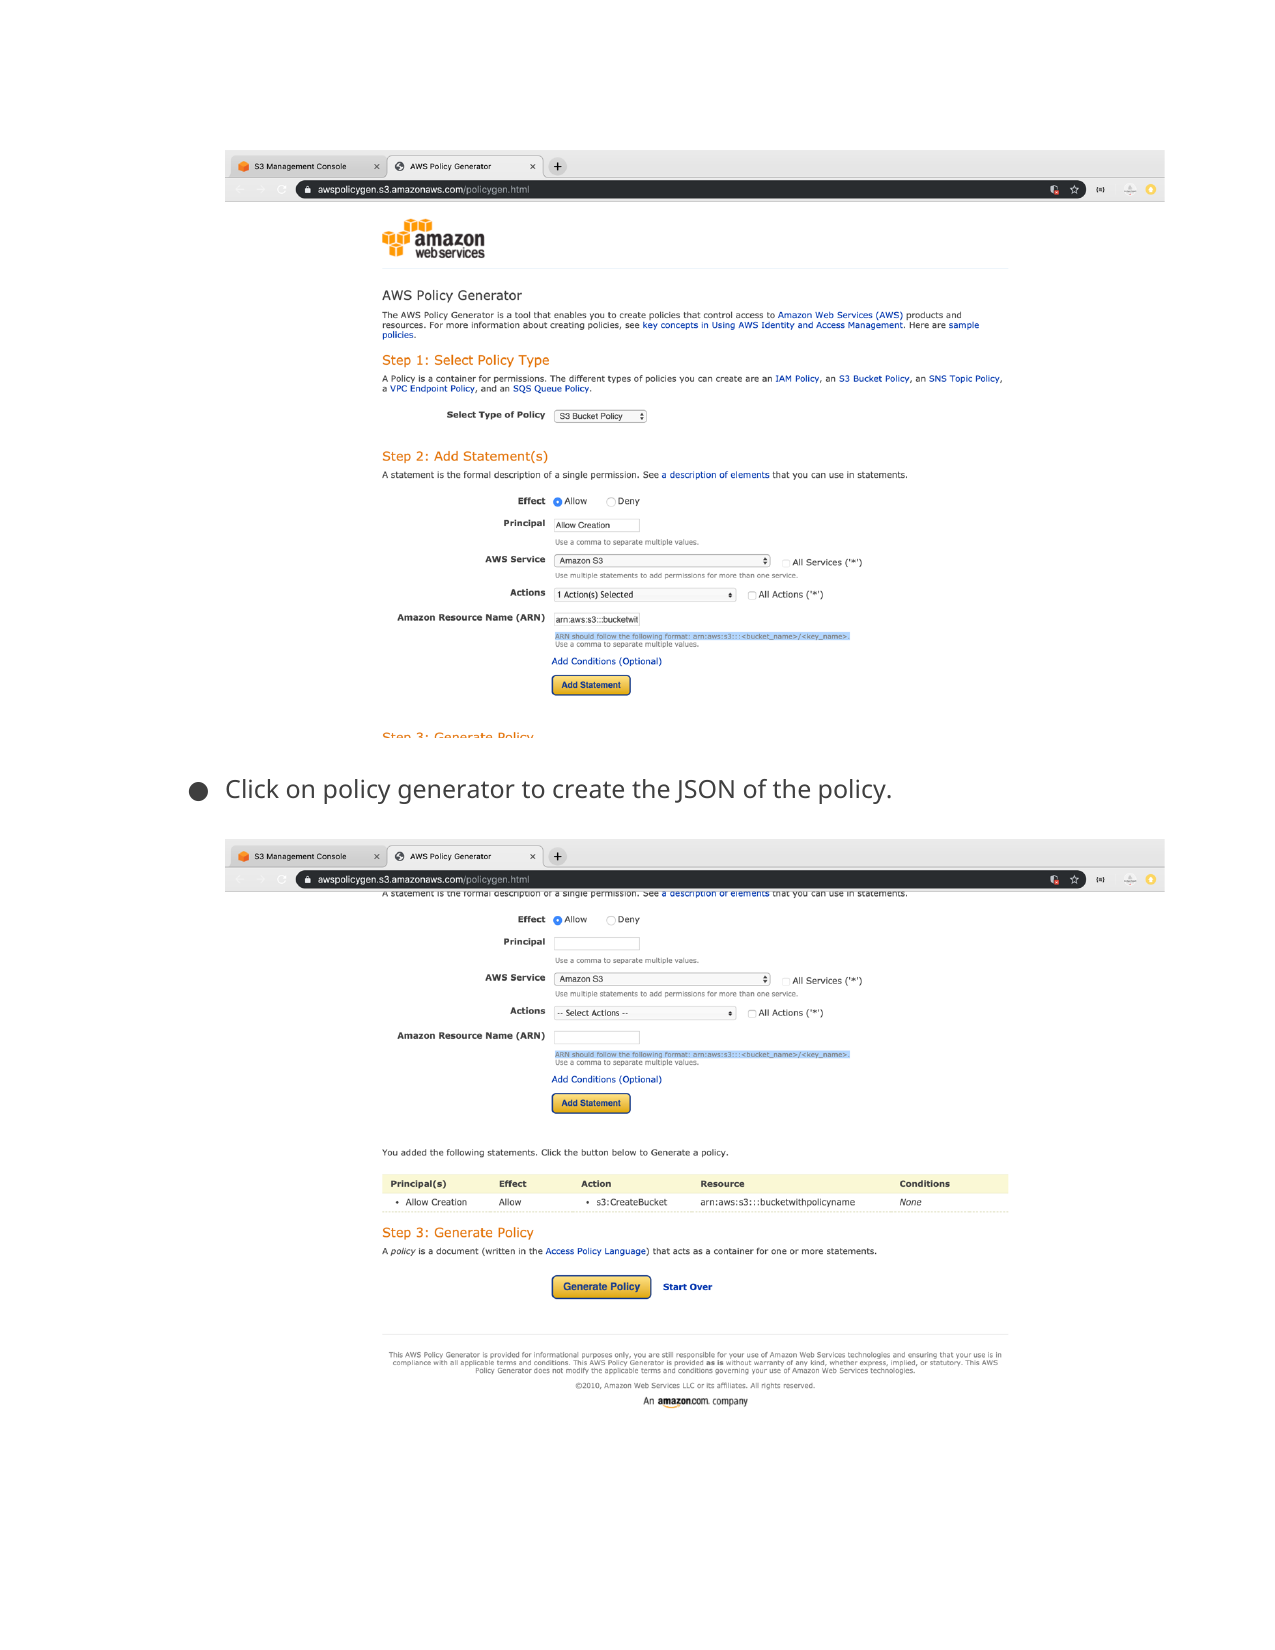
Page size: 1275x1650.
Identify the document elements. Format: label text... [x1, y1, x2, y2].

list Click on policy generator to create the JSON of the policy. [187, 771, 1125, 805]
picture [225, 150, 1165, 738]
picture [225, 839, 1165, 1427]
